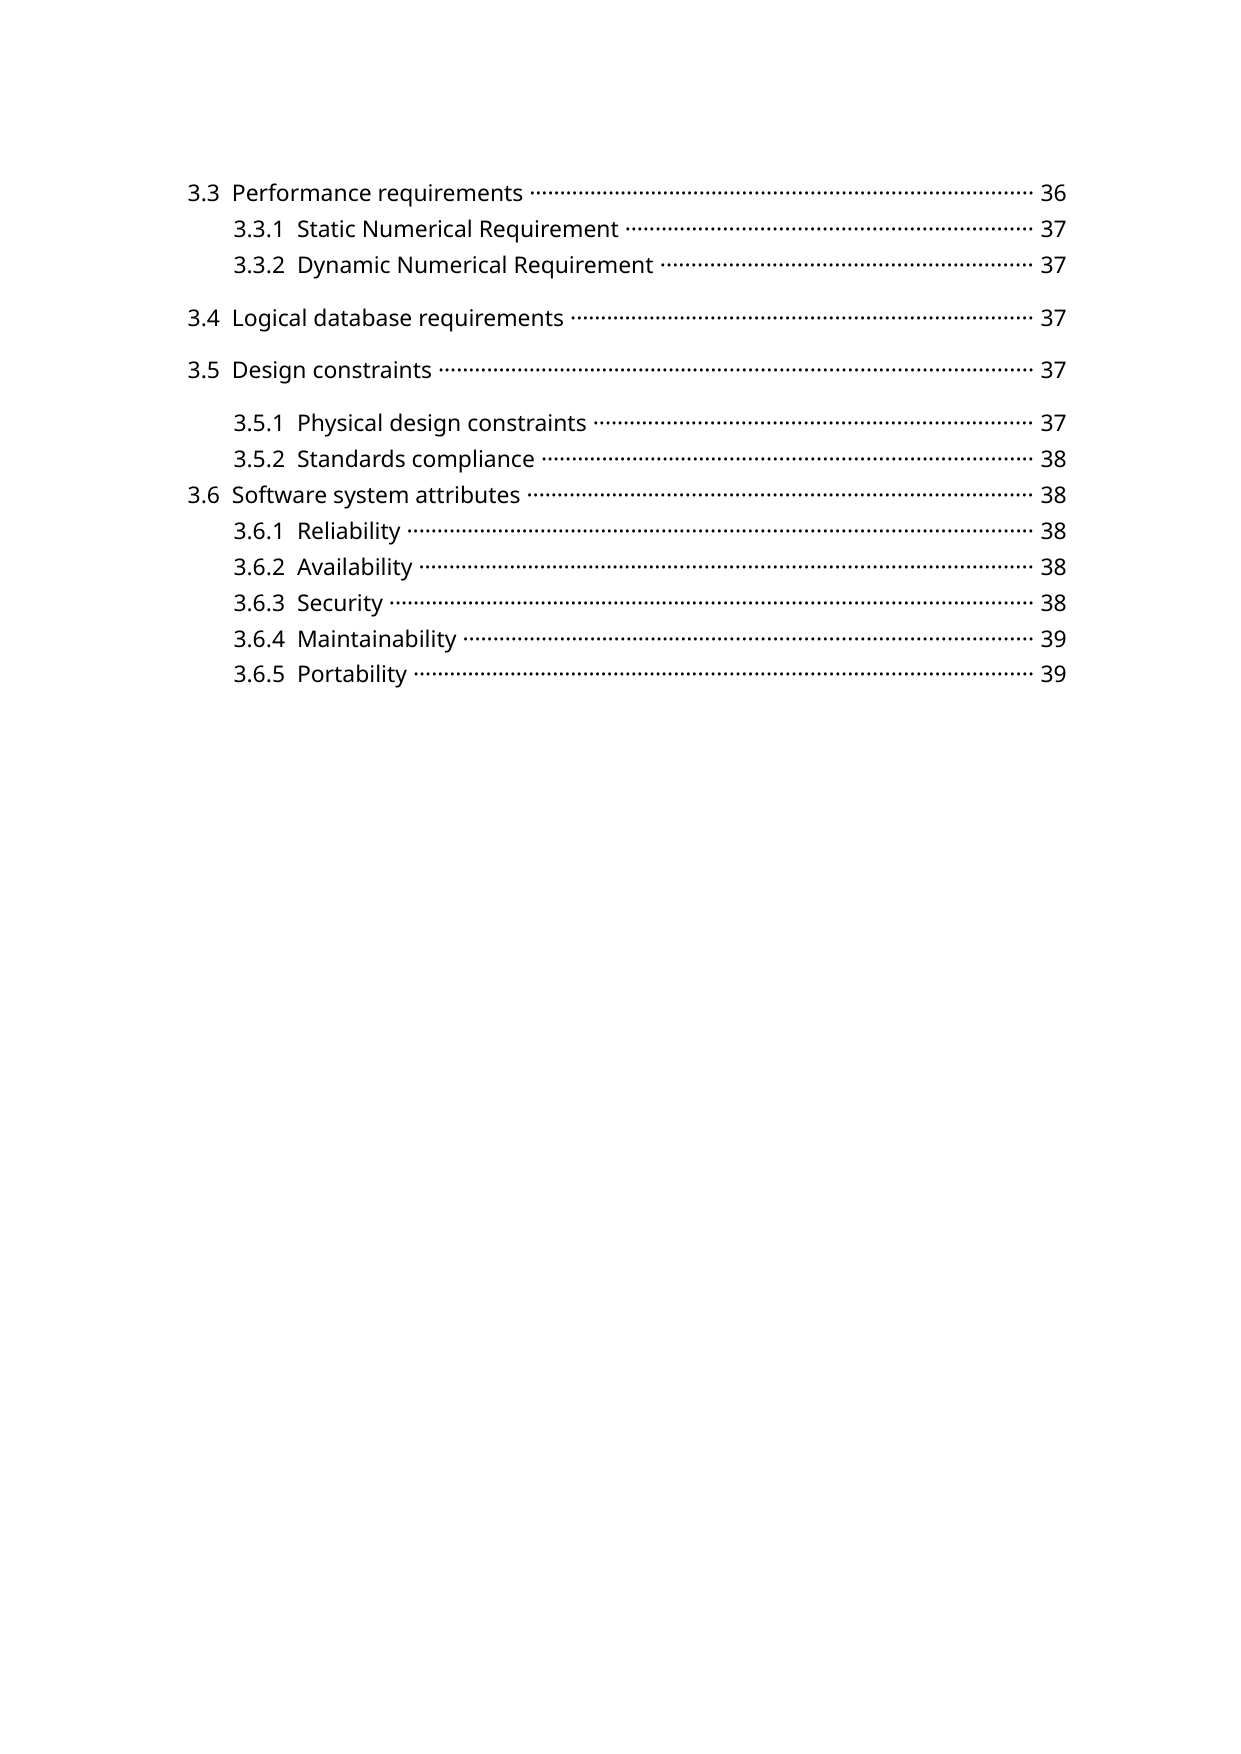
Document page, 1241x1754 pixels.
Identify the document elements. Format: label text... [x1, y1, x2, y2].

list 3.6.3 Security 38 [187, 587, 1090, 618]
list 3.6.1 Reliability 38 [187, 515, 1090, 546]
text 3.4 Logical database requirements 37 [150, 302, 1090, 333]
list 3.6 Software system attributes 38 [187, 479, 1090, 510]
list 3.6.2 Availability 38 [187, 551, 1090, 582]
text 3.5 Design constraints 37 [150, 354, 1090, 386]
list 3.3.2 Dynamic Numerical Requirement 37 [187, 249, 1090, 280]
list 3.3.1 Static Numerical Requirement 37 [187, 213, 1090, 244]
list 3.5.2 Standards compliance 38 [187, 443, 1090, 474]
list 3.6.4 Maintainability 39 [187, 622, 1090, 654]
list 3.5.1 Physical design constraints 37 [187, 407, 1090, 438]
list 3.6.5 Portability 39 [187, 658, 1090, 690]
list 3.3 Performance requirements 36 [187, 177, 1090, 208]
